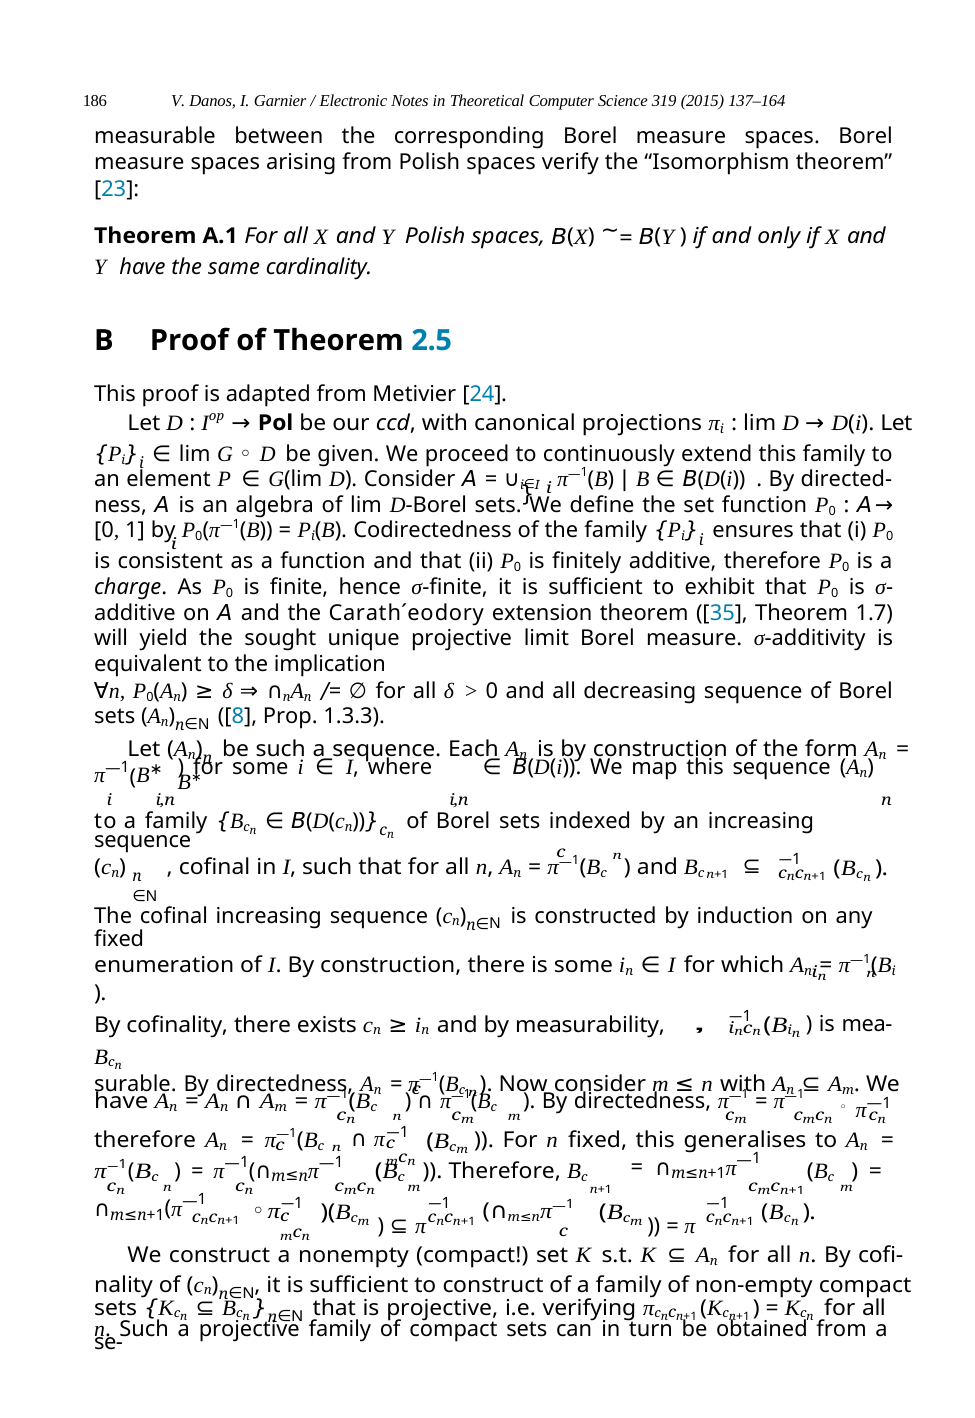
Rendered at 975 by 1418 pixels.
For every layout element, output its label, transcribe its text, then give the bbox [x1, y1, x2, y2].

text —1 [706, 1197, 759, 1212]
text ) is mea- [806, 1006, 912, 1037]
text cncn+1 [427, 1212, 480, 1229]
text ). By directedness, π—1 = π—1 [561, 1097, 816, 1112]
text Theorem A.1 For all X and Y Polish spaces, B(X) ∼= B(Y ) if and only if X and [94, 220, 912, 252]
text )). Therefore, Bc [432, 1168, 594, 1181]
text ) = π—1(∩m≤nπ—1 [251, 1168, 357, 1181]
text incn [728, 1024, 761, 1038]
text (Bc [377, 1168, 407, 1181]
text = ∩m≤n+1π—1 [630, 1168, 775, 1181]
text (Bcm [426, 1126, 472, 1154]
text cn n cn [106, 1181, 256, 1197]
text n∈N [132, 865, 165, 905]
text (Bc ) = [854, 1168, 912, 1181]
text ) and Bc [624, 854, 706, 879]
text cm m [451, 1112, 521, 1126]
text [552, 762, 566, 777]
text Let (An)n be such a sequence. Each An is by construction of the form An = [127, 735, 912, 762]
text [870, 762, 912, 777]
text π—1(B∗ [94, 762, 165, 777]
text n. Such a projective family of compact sets can in turn be obtained from a se- [94, 1327, 912, 1352]
text surable. By directedness, An = π—1(Bc [94, 1071, 477, 1097]
text By cofinality, there exists cn ≥ in and by measurability, Bcn [94, 1006, 686, 1071]
text ) ∩ π—1(Bc [404, 1097, 508, 1112]
text (Bcn ). [761, 1197, 912, 1225]
text We construct a nonempty (compact!) set K s.t. K ⊆ An for all n. By cofi- [127, 1244, 912, 1267]
text Let D : Iop → Pol be our ccd, with canonical projections πi : lim D → D(i). Let [127, 407, 912, 436]
text Y have the same cardinality. [94, 252, 912, 281]
text —1 [428, 1197, 480, 1212]
text measurable between the corresponding Borel measure spaces. Borel measure spaces arising from Polish spaces verify the “Isomorphism theorem” [23]: [94, 122, 893, 203]
text (cn) [94, 854, 132, 879]
text cmcn [386, 1140, 424, 1168]
text to a family {Bcn ∈ B(D(cn))}cn of Borel sets indexed by an increasing sequence [94, 808, 912, 854]
text n+1 [589, 1181, 622, 1197]
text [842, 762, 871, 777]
text (Bin [763, 1006, 803, 1038]
text n+1 [706, 866, 738, 881]
text cm cmcn cn [725, 1112, 912, 1126]
text (Bc ) = [809, 1168, 855, 1181]
text ) = π—1(∩m≤nπ—1 [177, 1168, 251, 1181]
text cmcn+1 m [748, 1181, 912, 1197]
text cncn+1 [706, 1212, 759, 1229]
text cmcn m [334, 1181, 425, 1197]
text , cofinal in I, such that for all n, An = π—1(Bc [166, 854, 622, 879]
text ) for some i ∈ I, where B∗ [177, 762, 459, 792]
text (Bcm [599, 1197, 649, 1225]
text ∩m≤n+1(π—1 [94, 1197, 218, 1226]
text This proof is adapted from Metivier [24]. [94, 377, 912, 407]
text —1 [281, 1197, 318, 1211]
text cncn+1 [778, 867, 831, 884]
text π—1(Bc [94, 1168, 130, 1181]
text therefore An = π—1(Bc [94, 1126, 345, 1152]
text ). Now consider m ≤ n with An ⊆ Am. We [479, 1071, 912, 1097]
text cn n [71, 1112, 402, 1126]
text {Pi}i ∈ lim G ◦ D be given. We proceed to continuously extend this family to an element P ∈ G(lim D). Consider A = ∪i∈I π—1(B) | B ∈ B(D(i)) . By directed- ness, A is an algebra of lim D-Borel sets. We define the set function P0 : A→ [0, 1] by P0(π—1(B)) = Pi(B). Codirectedness of the family {Pi}i ensures that (i) P0 is consistent as a function and that (ii) P0 is finitely additive, therefore P0 is a charge. As P0 is finite, hence σ-finite, it is sufficient to exhibit that P0 is σ-additive on A and the Carath´eodory extension theorem ([35], Theorem 1.7) will yield the sought unique projective limit Borel measure. σ-additivity is equivalent to the implication [94, 437, 893, 678]
text —1 [386, 1126, 424, 1140]
text nality of (cn)n∈N, it is sufficient to construct of a family of non-empty compact sets {Kcn ⊆ Bcn }n∈N that is projective, i.e. verifying πcncn+1 (Kcn+1 ) = Kcn for all [94, 1270, 912, 1327]
text i i,n i,n n [106, 792, 912, 808]
text —1 [729, 1006, 761, 1024]
text The cofinal increasing sequence (cn)n∈N is constructed by induction on any fixed [94, 905, 912, 951]
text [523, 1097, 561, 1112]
text )). For n fixed, this generalises to An = [474, 1126, 912, 1152]
text )(Bcm [320, 1197, 379, 1225]
text (∩m≤nπ—1 [482, 1197, 581, 1224]
list π—1 [839, 1097, 912, 1112]
text (Bcn ). [833, 854, 912, 881]
text have An = An ∩ Am = π—1(Bc [94, 1097, 393, 1112]
list cmcn [280, 1211, 318, 1244]
text enumeration of I. By construction, there is some in ∈ I for which An = π—1(Bi ). [94, 951, 912, 1006]
subtitle Proof of Theorem 2.5 [94, 319, 912, 359]
text π—1(Bc [130, 1168, 163, 1181]
text ∀n, P0(An) ≥ δ ⇒ ∩nAn /= ∅ for all δ > 0 and all decreasing sequence of Borel sets (An)n∈N ([8], Prop. 1.3.3). [94, 678, 893, 735]
text —1 [779, 854, 831, 867]
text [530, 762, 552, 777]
